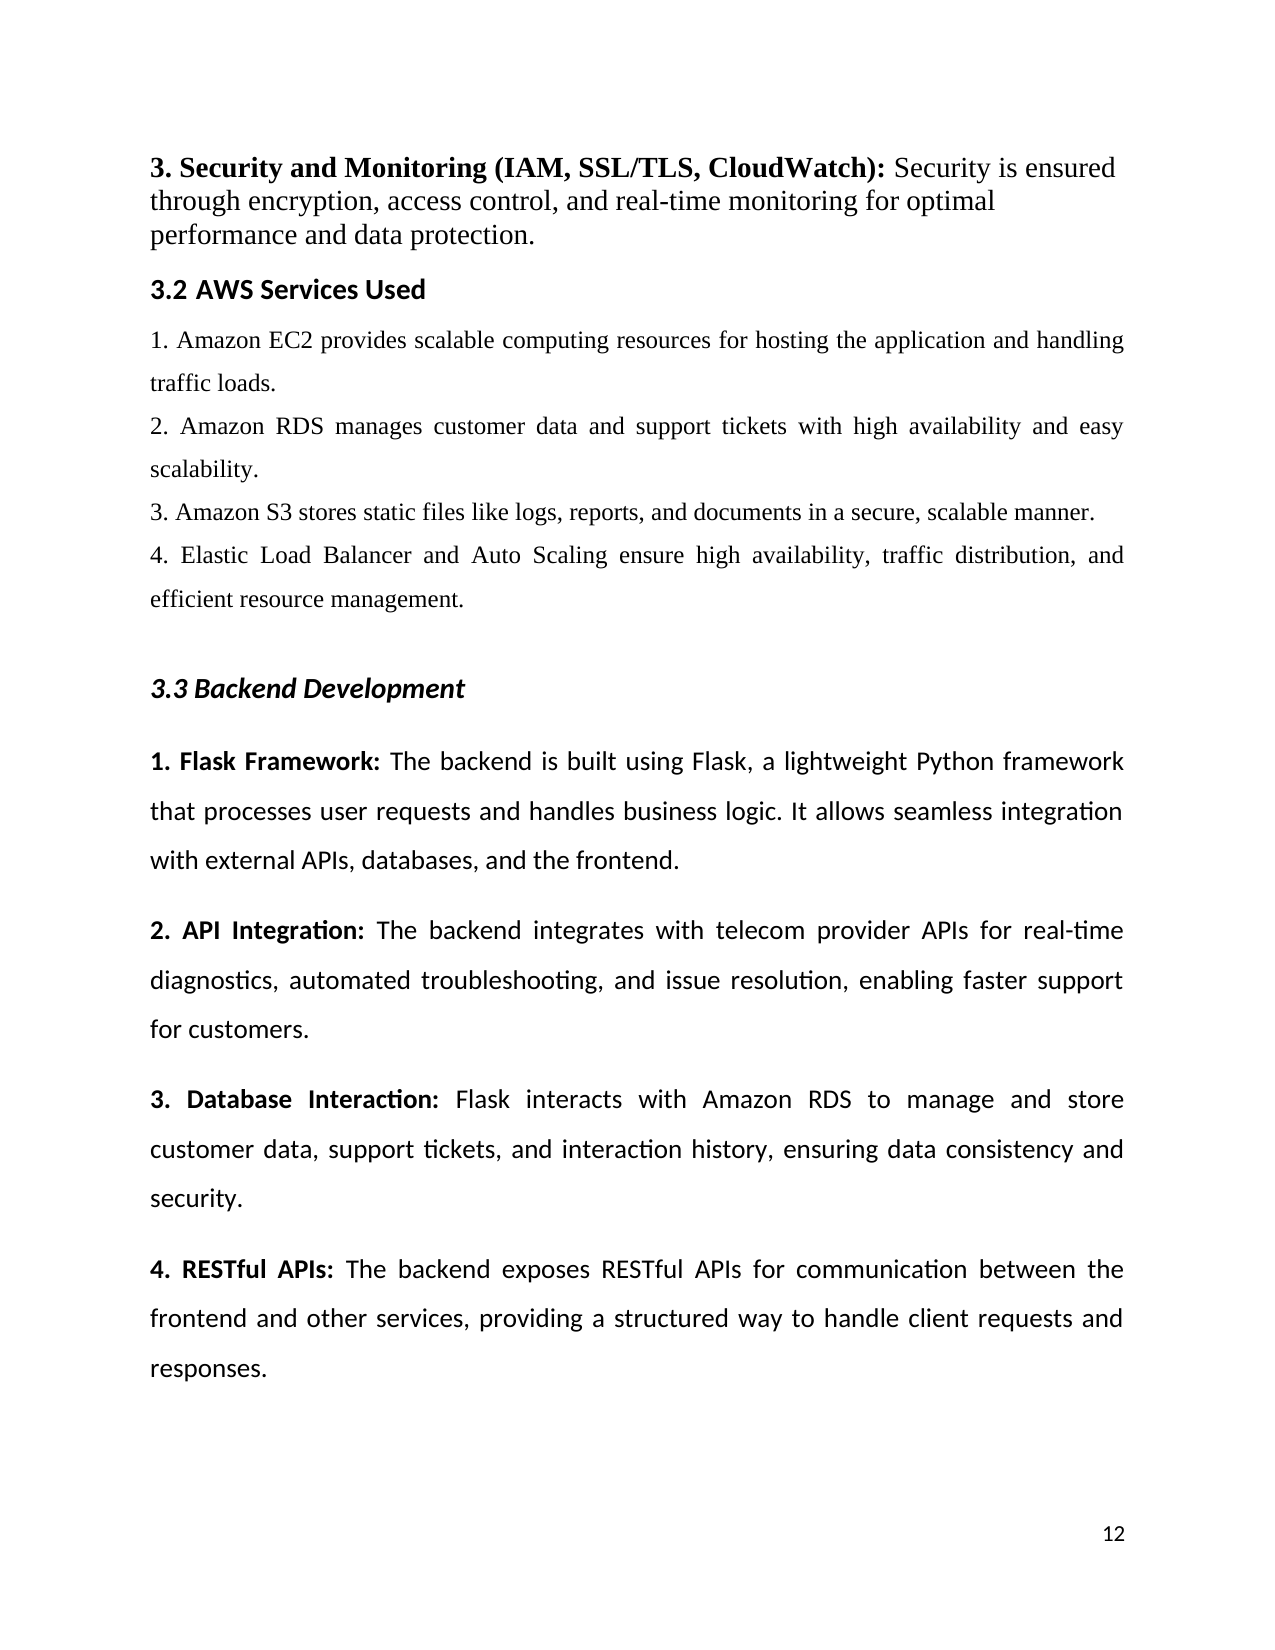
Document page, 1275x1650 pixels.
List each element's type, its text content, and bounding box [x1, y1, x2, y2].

text 3.3 Backend Development [150, 670, 1125, 706]
text 2. Amazon RDS manages customer data and support tickets with high availability and easy scalability. [150, 411, 1125, 483]
text 4. Elastic Load Balancer and Auto Scaling ensure high availability, traffic distribution, and efficient resource management. [150, 541, 1125, 612]
text 1. Flask Framework: The backend is built using Flask, a lightweight Python framework that processes user requests and handles business logic. It allows seamless integration with external APIs, databases, and the frontend. [150, 744, 1125, 876]
list AWS Services Used [150, 271, 1125, 307]
text 2. API Integration: The backend integrates with telecom provider APIs for real-time diagnostics, automated troubleshooting, and issue resolution, enabling faster support for customers. [150, 913, 1125, 1045]
text 3. Amazon S3 stores static files like logs, reports, and documents in a secure, scalable manner. [150, 497, 1125, 526]
text 1. Amazon EC2 provides scalable computing resources for hosting the application and handling traffic loads. [150, 325, 1125, 397]
text 3. Database Interaction: Flask interacts with Amazon RDS to manage and store customer data, support tickets, and interaction history, ensuring data consistency and security. [150, 1083, 1125, 1215]
text 3. Security and Monitoring (IAM, SSL/TLS, CloudWatch): Security is ensured through encryption, access control, and real-time monitoring for optimal performance and data protection. [150, 150, 1125, 251]
text 4. RESTful APIs: The backend exposes RESTful APIs for communication between the frontend and other services, providing a structured way to handle client requests and responses. [150, 1252, 1125, 1384]
